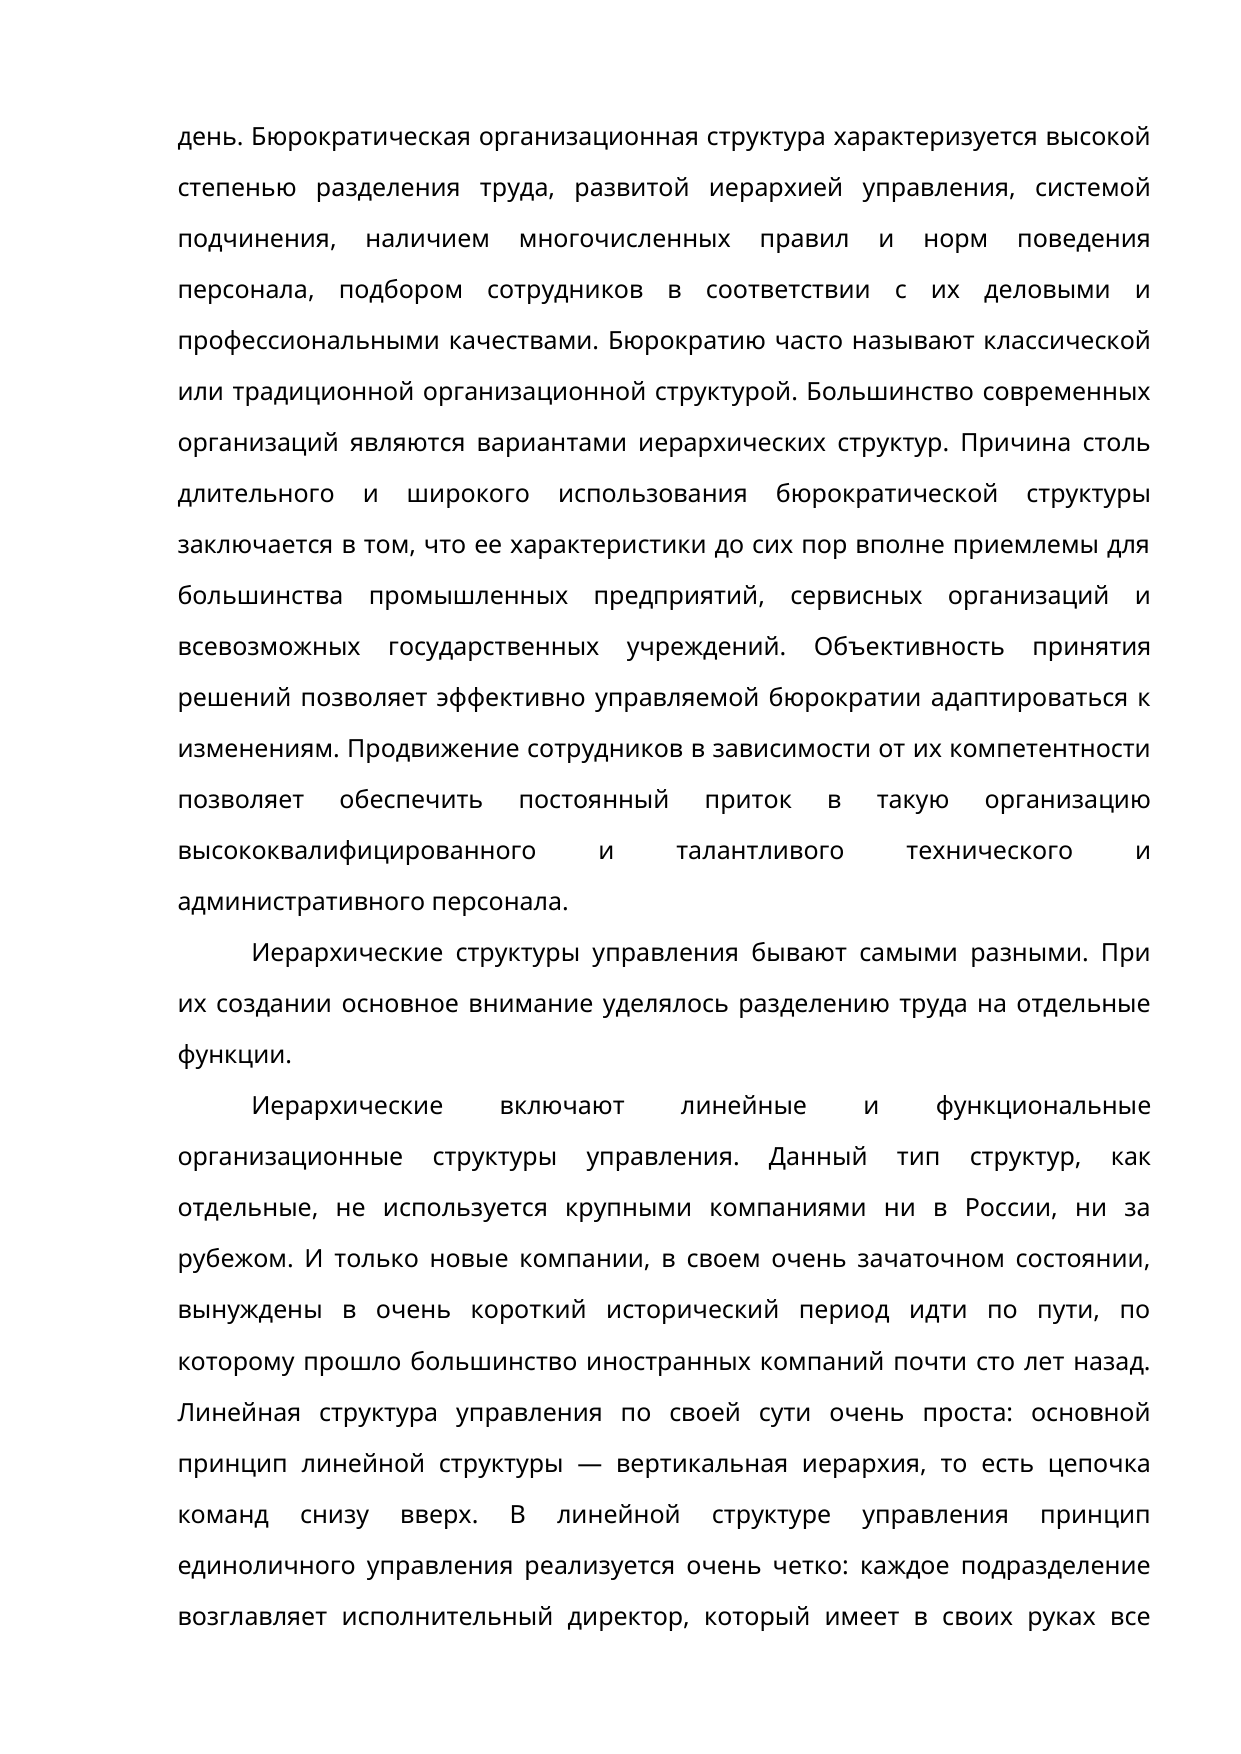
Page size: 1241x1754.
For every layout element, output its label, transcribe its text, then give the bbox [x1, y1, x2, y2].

text Иерархические структуры управления бывают самыми разными. При их создании основное внимание уделялось разделению труда на отдельные функции. [177, 935, 1152, 1071]
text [177, 118, 1152, 918]
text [177, 1088, 1152, 1632]
